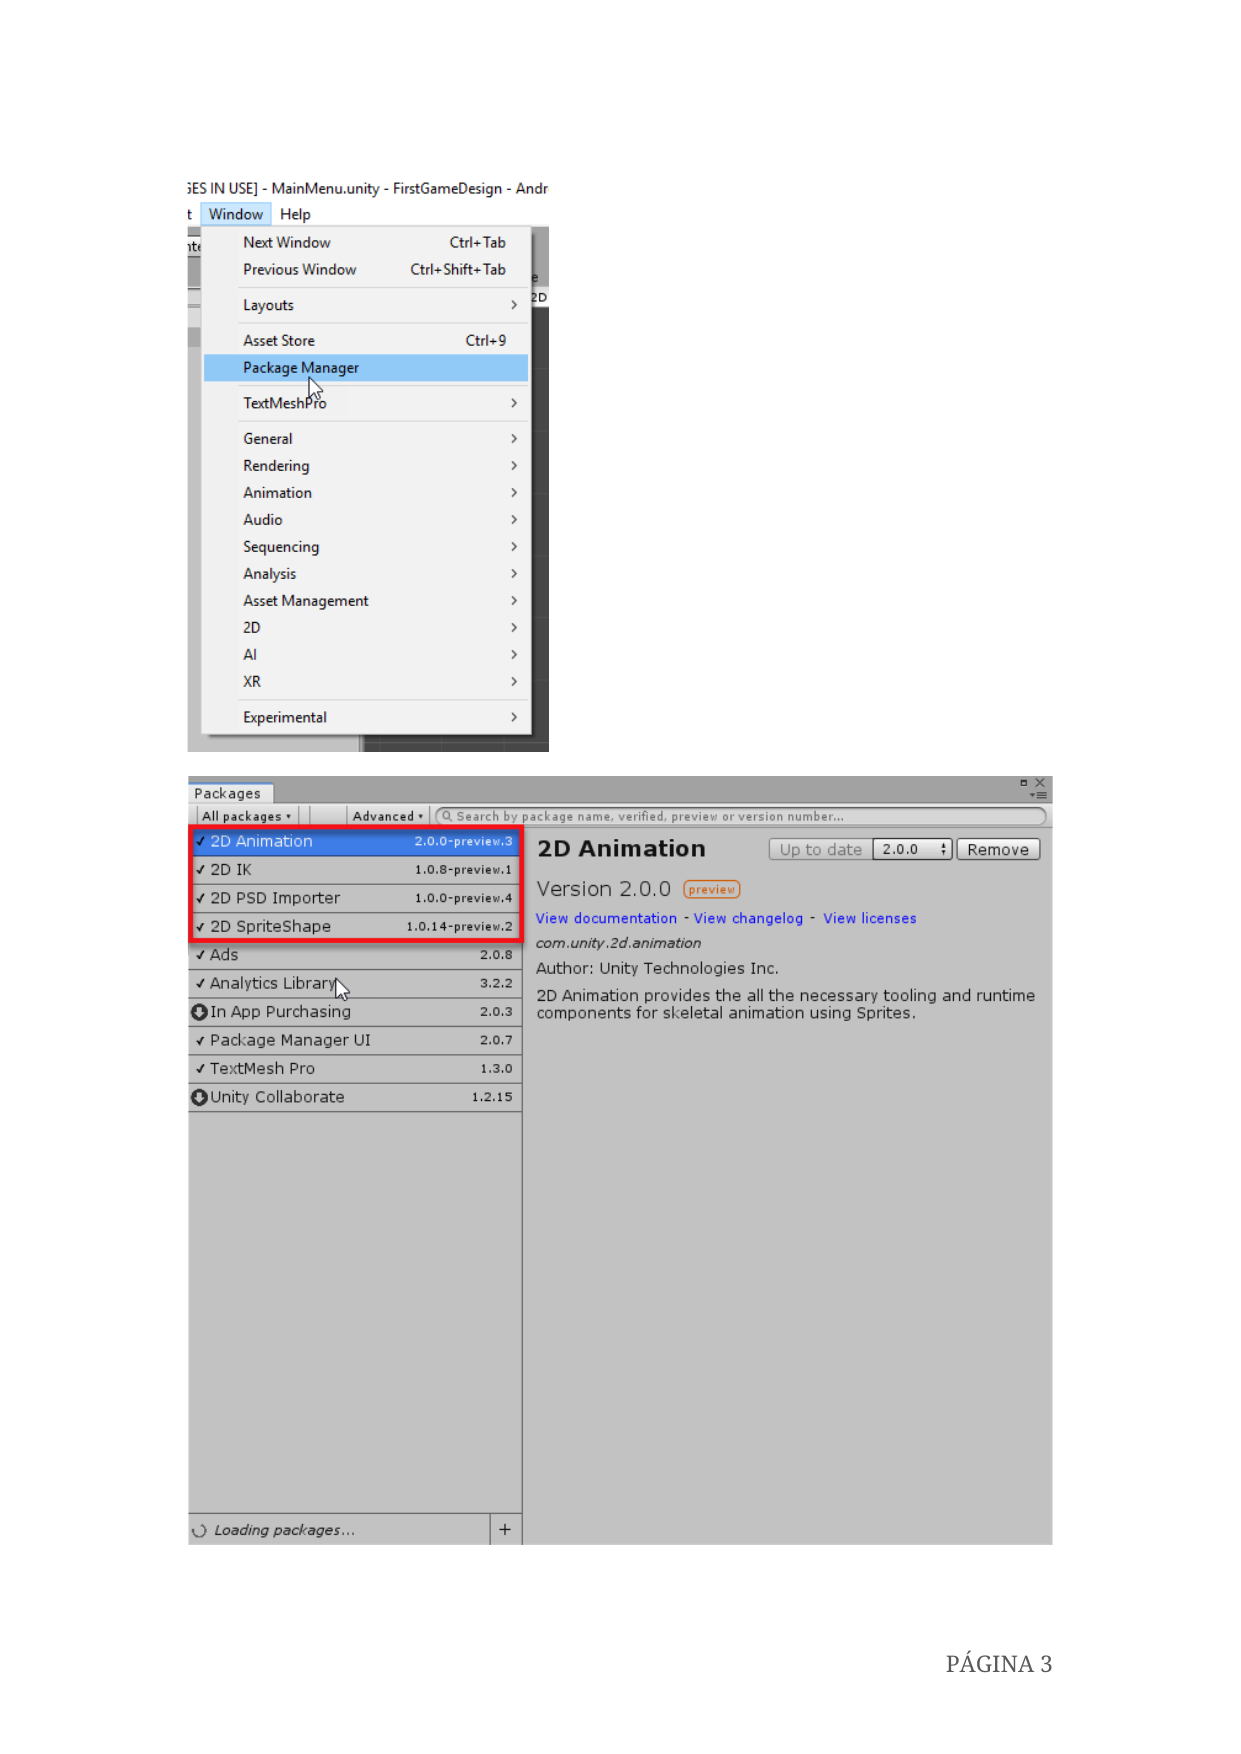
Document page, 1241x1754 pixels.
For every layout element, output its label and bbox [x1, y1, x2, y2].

picture [187, 776, 1053, 1545]
picture [187, 180, 549, 752]
